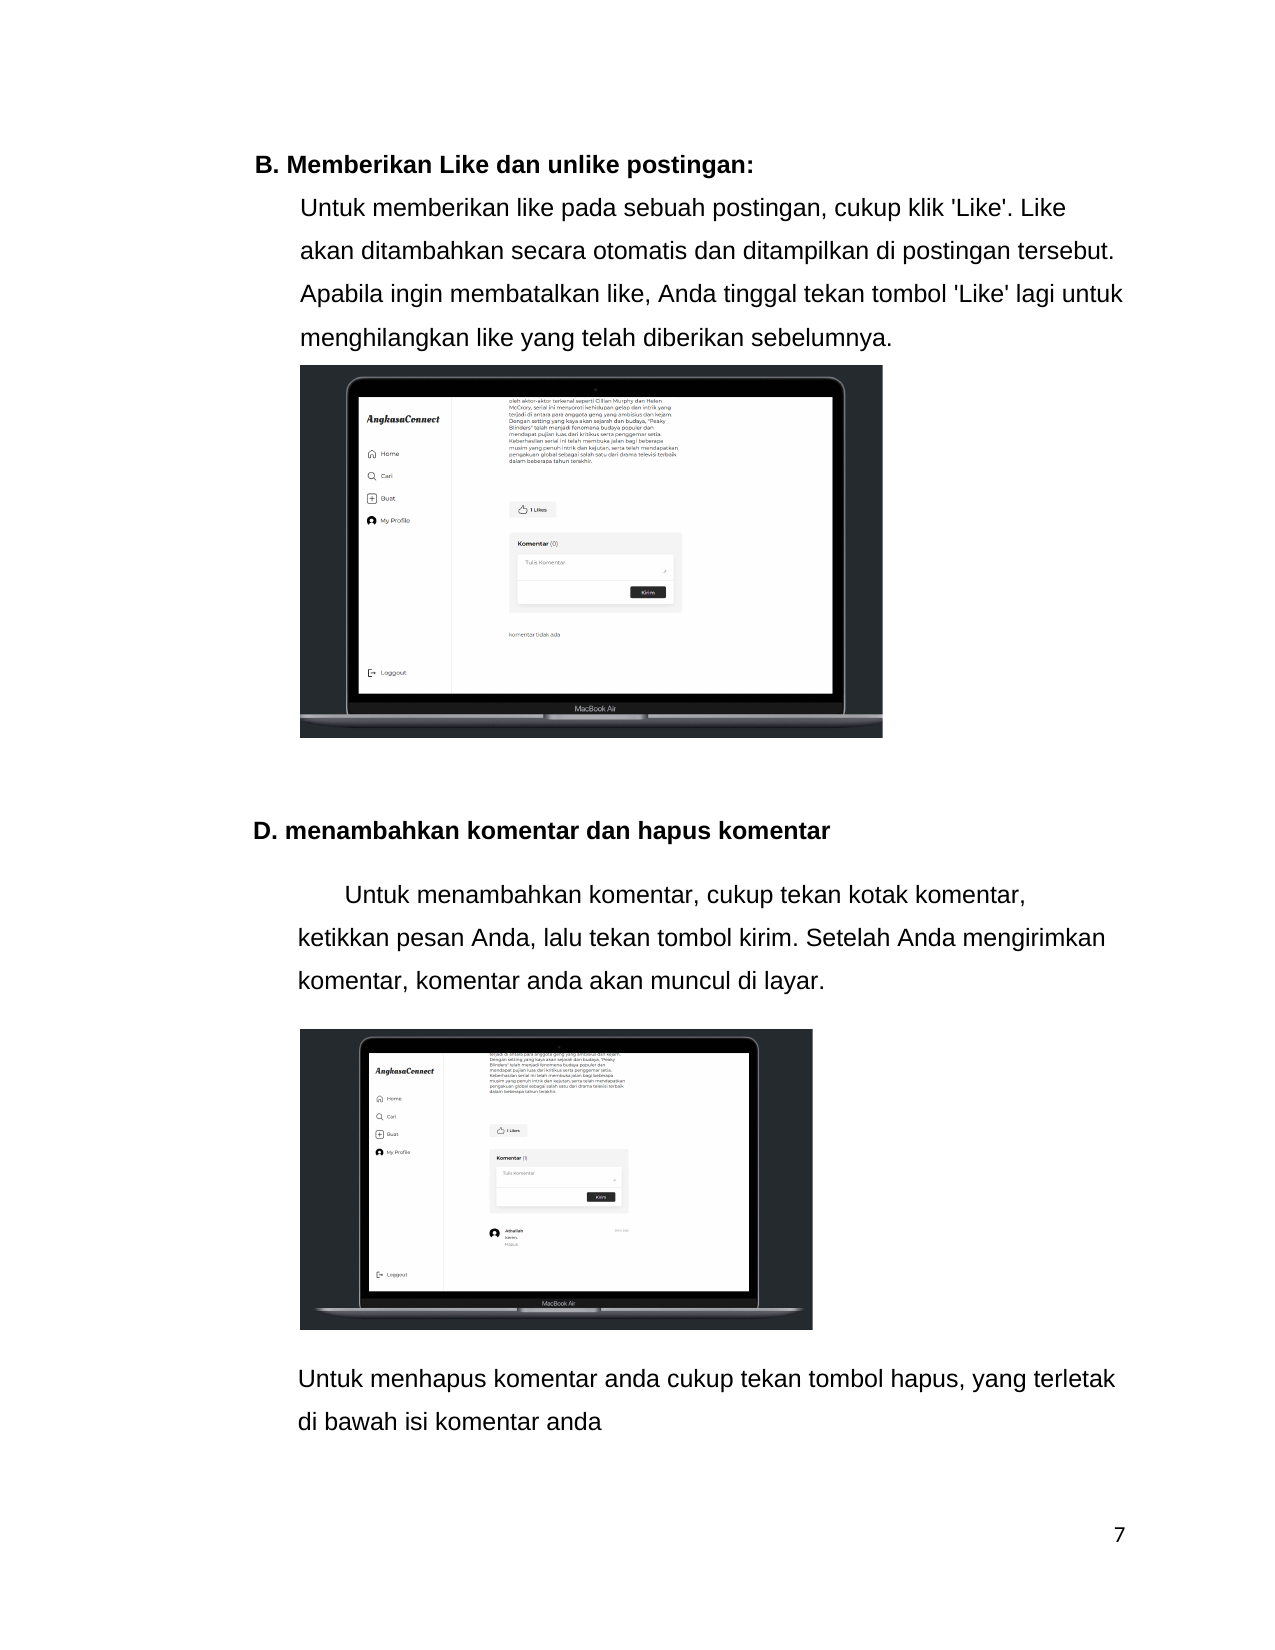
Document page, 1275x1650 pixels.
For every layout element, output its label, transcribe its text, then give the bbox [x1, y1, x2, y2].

text Untuk menambahkan komentar, cukup tekan kotak komentar, ketikkan pesan Anda, lalu tekan tombol kirim. Setelah Anda mengirimkan komentar, komentar anda akan muncul di layar. [298, 879, 1125, 994]
text Untuk menhapus komentar anda cukup tekan tombol hapus, yang terletak di bawah isi komentar anda [298, 1364, 1125, 1436]
picture [300, 365, 883, 738]
list B. Memberikan Like dan unlike postingan: [254, 150, 1125, 179]
list Untuk memberikan like pada sebuah postingan, cukup klik 'Like'. Like akan ditambahkan secara otomatis dan ditampilkan di postingan tersebut. Apabila ingin membatalkan like, Anda tinggal tekan tombol 'Like' lagi untuk menghilangkan like yang telah diberikan sebelumnya. [300, 193, 1125, 351]
text D. menambahkan komentar dan hapus komentar [120, 816, 1125, 844]
picture [300, 1029, 813, 1330]
